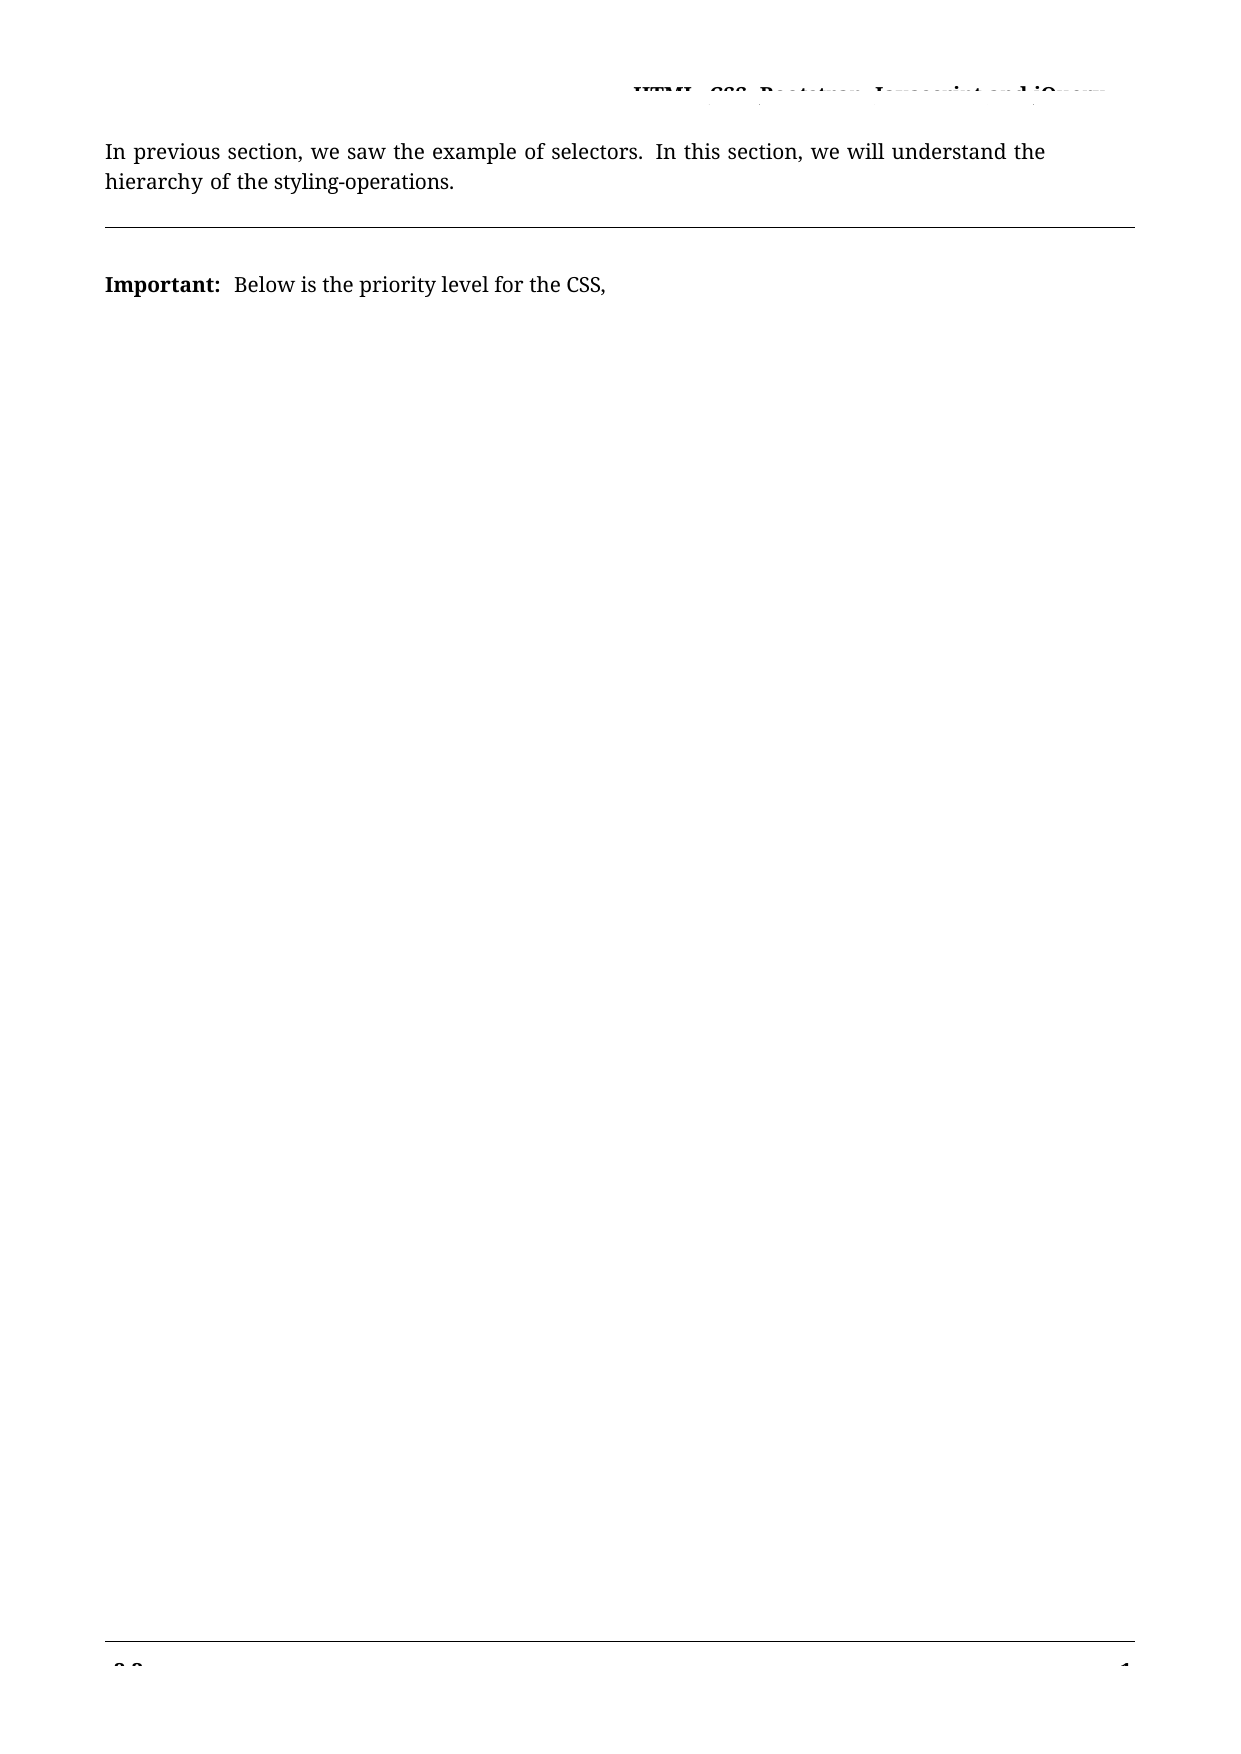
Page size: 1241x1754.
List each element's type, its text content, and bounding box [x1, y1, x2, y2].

subtitle In previous section, we saw the example of selectors. In this section, we will understand the hierarchy of the styling-operations. [105, 137, 1136, 195]
text Important: Below is the priority level for the CSS, [105, 270, 1153, 298]
